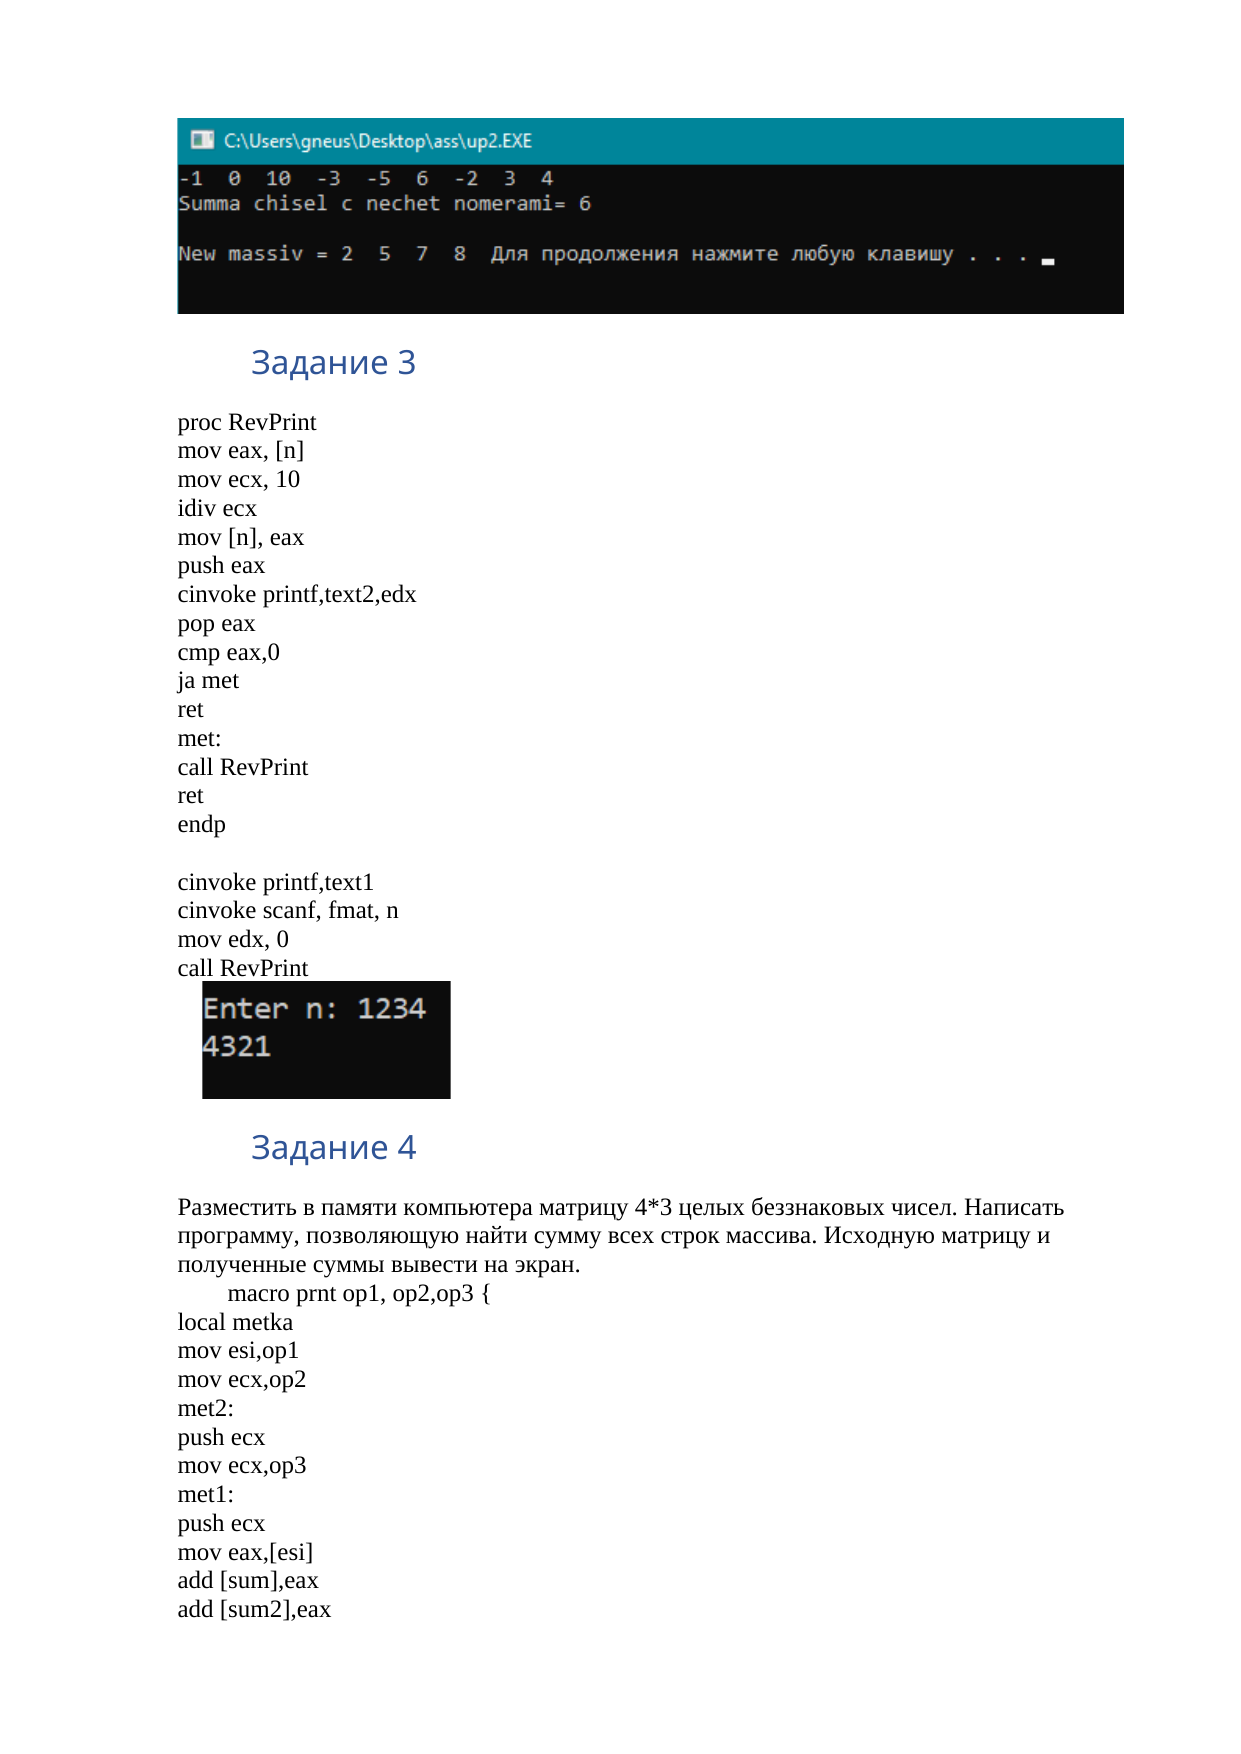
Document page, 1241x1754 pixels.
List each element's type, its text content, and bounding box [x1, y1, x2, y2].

picture [177, 118, 1124, 314]
text mov [n], eax [177, 522, 1152, 550]
text push ecx [177, 1422, 1152, 1451]
text cinvoke printf,text1 [177, 867, 1152, 895]
text ret [177, 780, 1152, 809]
text macro prnt op1, op2,op3 { [177, 1278, 1152, 1307]
text cinvoke scanf, fmat, n [177, 895, 1152, 924]
text cinvoke printf,text2,edx [177, 579, 1152, 608]
text mov ecx, 10 [177, 464, 1152, 493]
text mov ecx,op2 [177, 1364, 1152, 1393]
subtitle Задание 4 [177, 1124, 1152, 1169]
text cmp eax,0 [177, 637, 1152, 665]
text Разместить в памяти компьютера матрицу 4*3 целых беззнаковых чисел. Написать программу, позволяющую найти сумму всех строк массива. Исходную матрицу и полученные суммы вывести на экран. [177, 1192, 1152, 1278]
text met: [177, 723, 1152, 752]
text pop eax [177, 608, 1152, 637]
text add [sum2],eax [177, 1594, 1152, 1623]
text mov eax, [n] [177, 435, 1152, 464]
text mov edx, 0 [177, 924, 1152, 953]
text mov eax,[esi] [177, 1537, 1152, 1566]
text push eax [177, 550, 1152, 579]
text call RevPrint [177, 752, 1152, 780]
text met1: [177, 1479, 1152, 1508]
text mov ecx,op3 [177, 1451, 1152, 1479]
text push ecx [177, 1508, 1152, 1537]
text call RevPrint [177, 953, 1152, 982]
text ja met [177, 665, 1152, 694]
text met2: [177, 1393, 1152, 1422]
text idiv ecx [177, 493, 1152, 522]
text endp [177, 809, 1152, 838]
text mov esi,op1 [177, 1336, 1152, 1364]
picture [202, 981, 451, 1099]
text proc RevPrint [177, 407, 1152, 435]
text add [sum],eax [177, 1566, 1152, 1594]
text local metka [177, 1307, 1152, 1336]
text ret [177, 694, 1152, 723]
subtitle Задание 3 [177, 338, 1152, 384]
